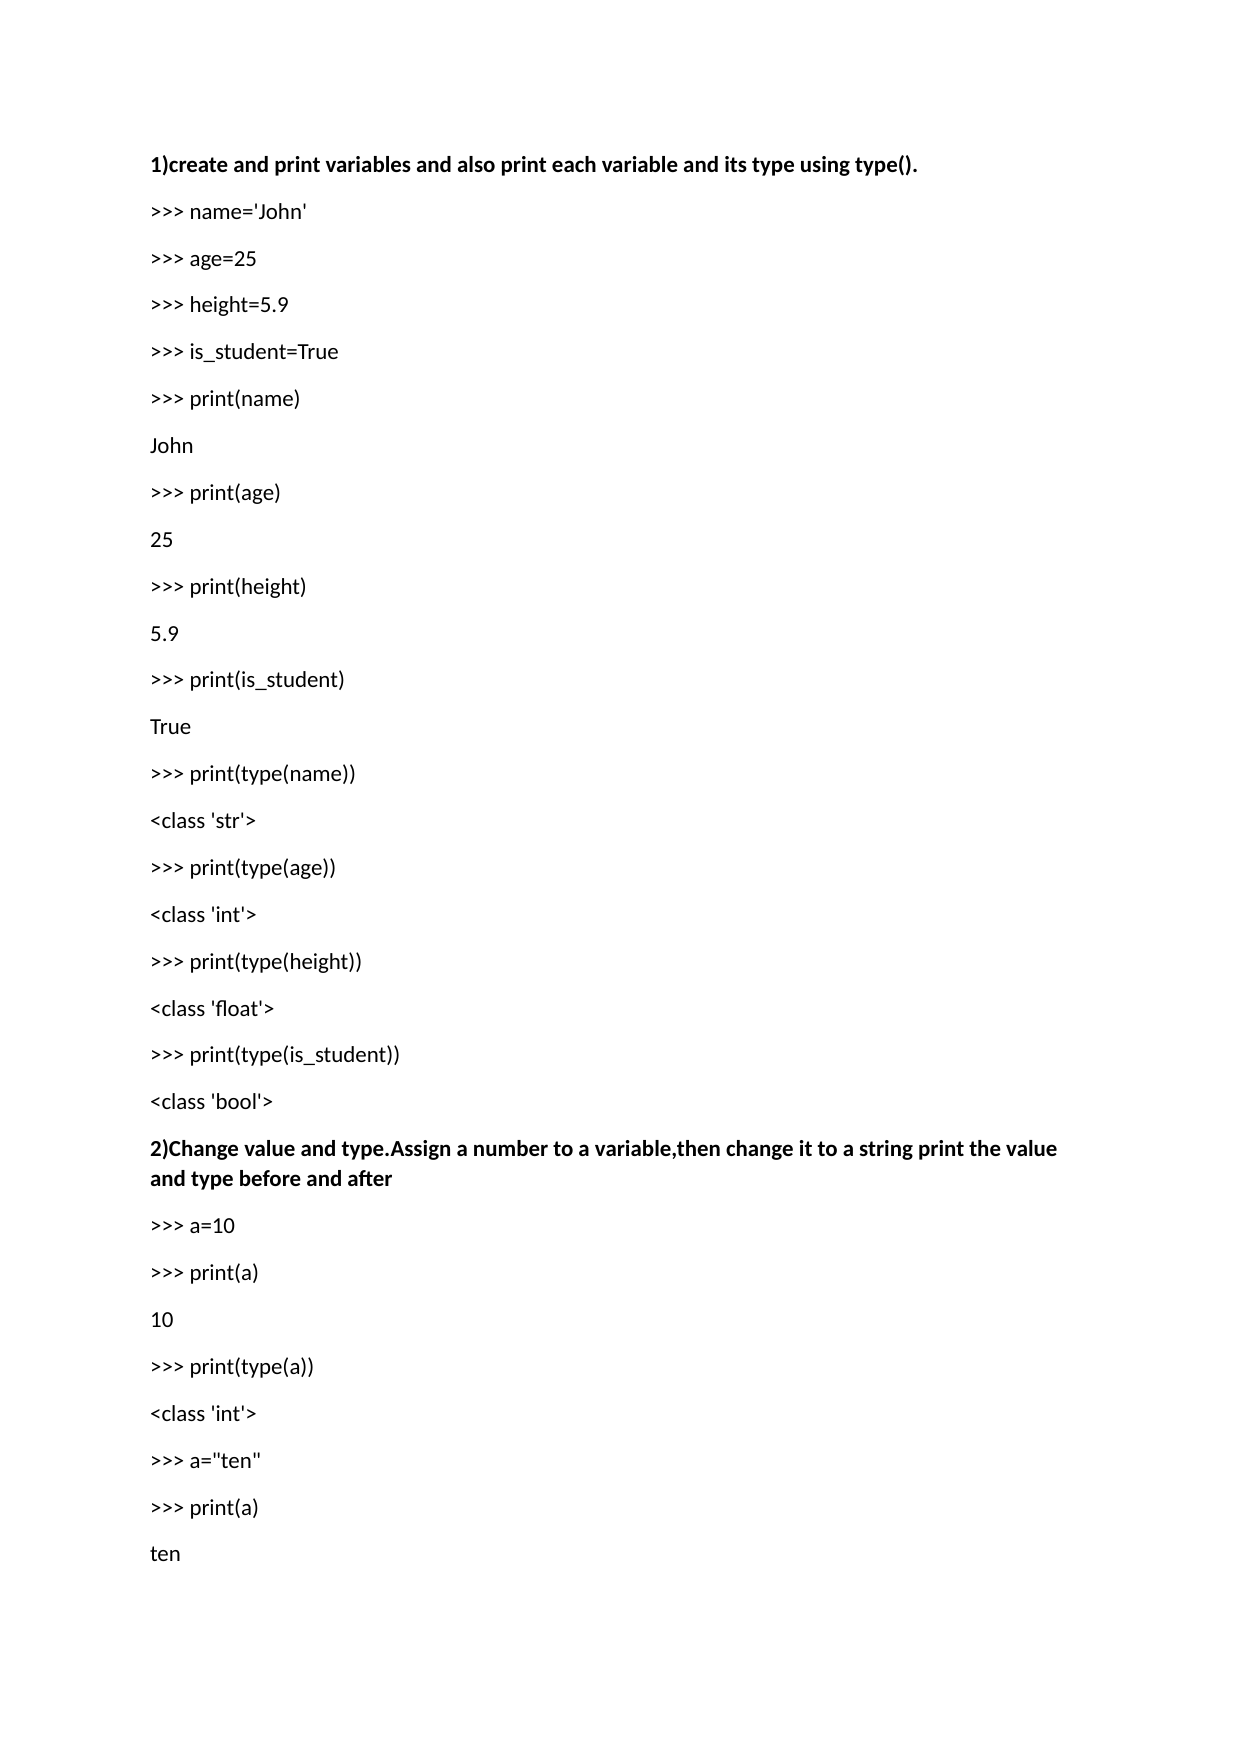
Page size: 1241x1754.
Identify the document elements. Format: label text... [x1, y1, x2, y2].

text 5.9 [150, 619, 1090, 647]
text 1)create and print variables and also print each variable and its type using type(). [150, 150, 1090, 178]
text >>> print(a) [150, 1493, 1090, 1521]
text >>> a=10 [150, 1211, 1090, 1239]
text True [150, 712, 1090, 741]
text 10 [150, 1305, 1090, 1333]
text 25 [150, 525, 1090, 553]
text >>> print(a) [150, 1258, 1090, 1286]
text >>> age=25 [150, 244, 1090, 272]
text >>> is_student=True [150, 337, 1090, 366]
text >>> a="ten" [150, 1446, 1090, 1474]
text ten [150, 1539, 1090, 1568]
text >>> print(type(height)) [150, 947, 1090, 975]
text John [150, 431, 1090, 459]
text >>> print(type(age)) [150, 853, 1090, 881]
text 2)Change value and type.Assign a number to a variable,then change it to a string print the value and type before and after [150, 1134, 1090, 1193]
text >>> print(type(is_student)) [150, 1041, 1090, 1069]
text <class 'bool'> [150, 1087, 1090, 1116]
text >>> print(name) [150, 384, 1090, 412]
text >>> name='John' [150, 197, 1090, 225]
text >>> print(type(a)) [150, 1352, 1090, 1380]
text <class 'str'> [150, 806, 1090, 834]
text >>> print(is_student) [150, 666, 1090, 694]
text >>> print(height) [150, 572, 1090, 600]
text >>> print(type(name)) [150, 759, 1090, 787]
text <class 'float'> [150, 994, 1090, 1022]
text <class 'int'> [150, 900, 1090, 928]
text >>> print(age) [150, 478, 1090, 506]
text <class 'int'> [150, 1399, 1090, 1427]
text >>> height=5.9 [150, 291, 1090, 319]
